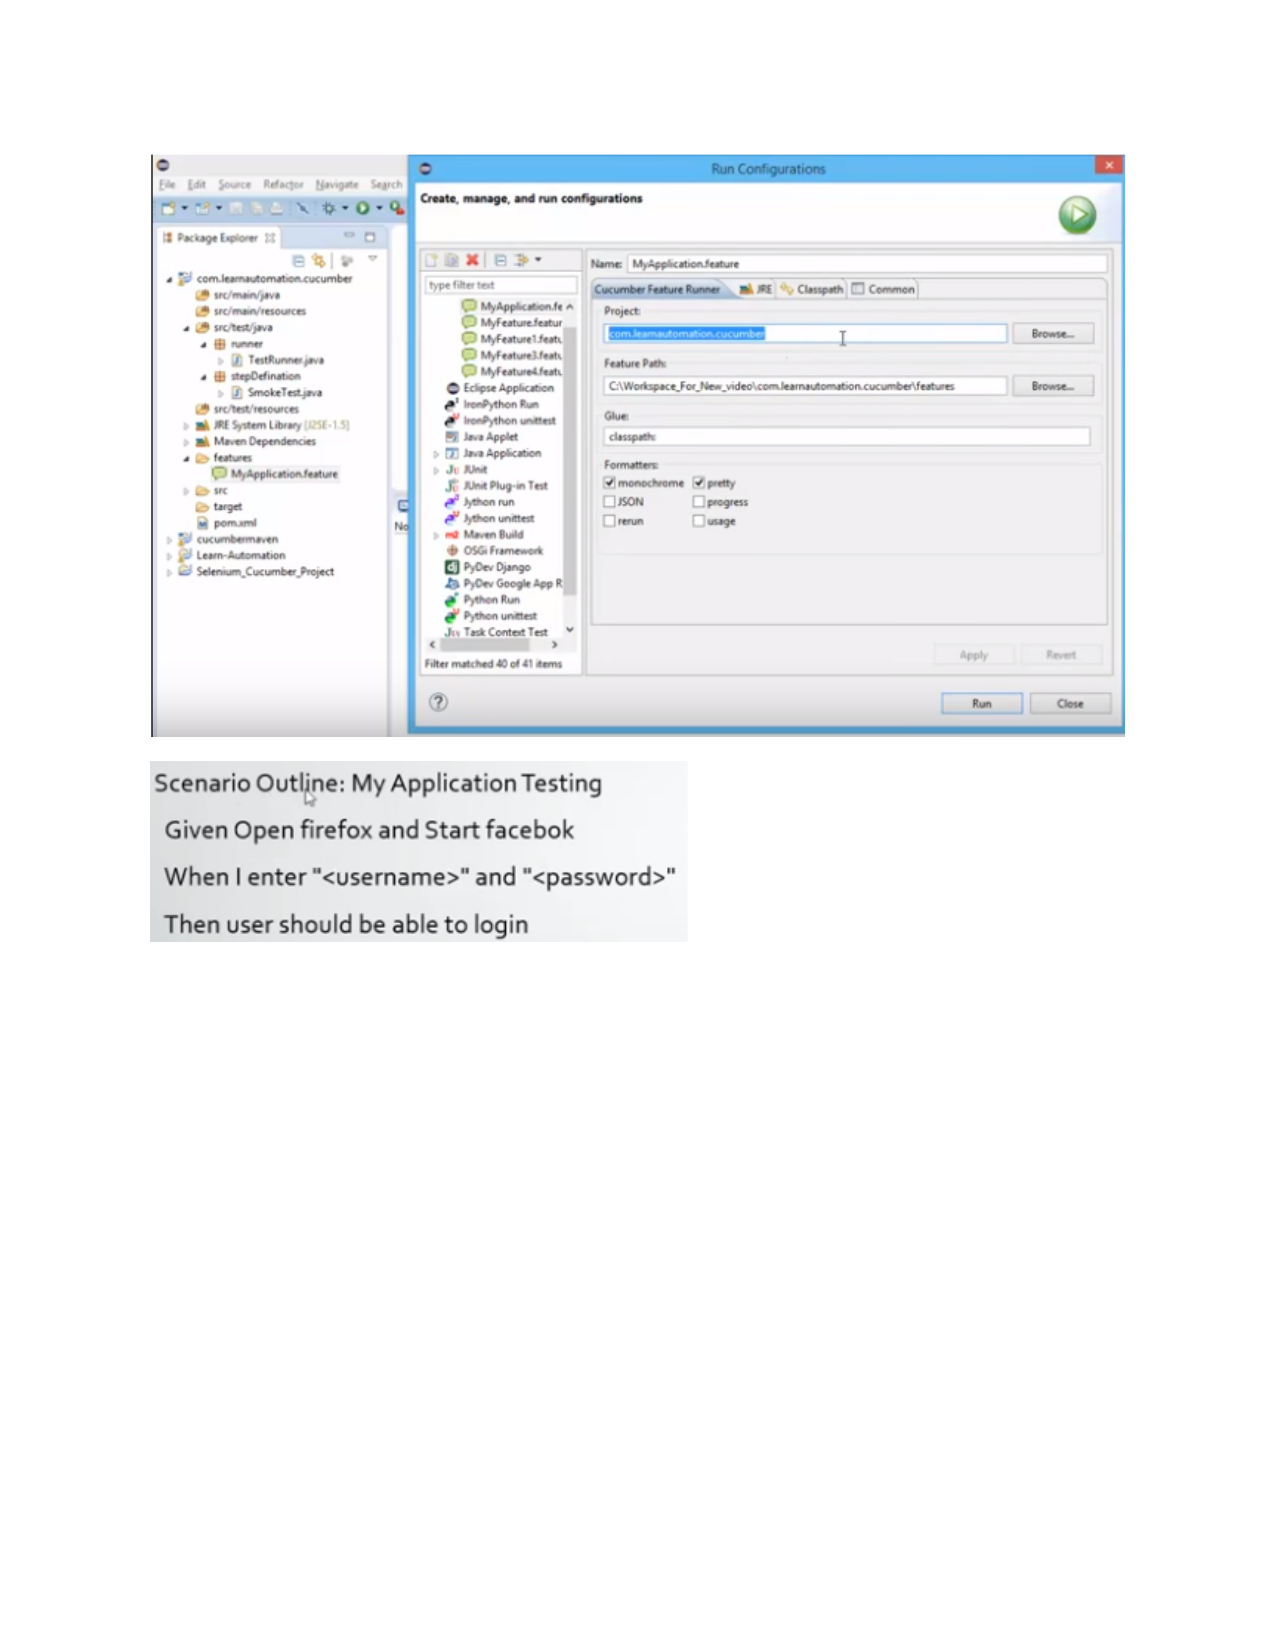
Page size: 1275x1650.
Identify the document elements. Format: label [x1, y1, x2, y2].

picture [150, 150, 1125, 737]
picture [150, 761, 688, 942]
